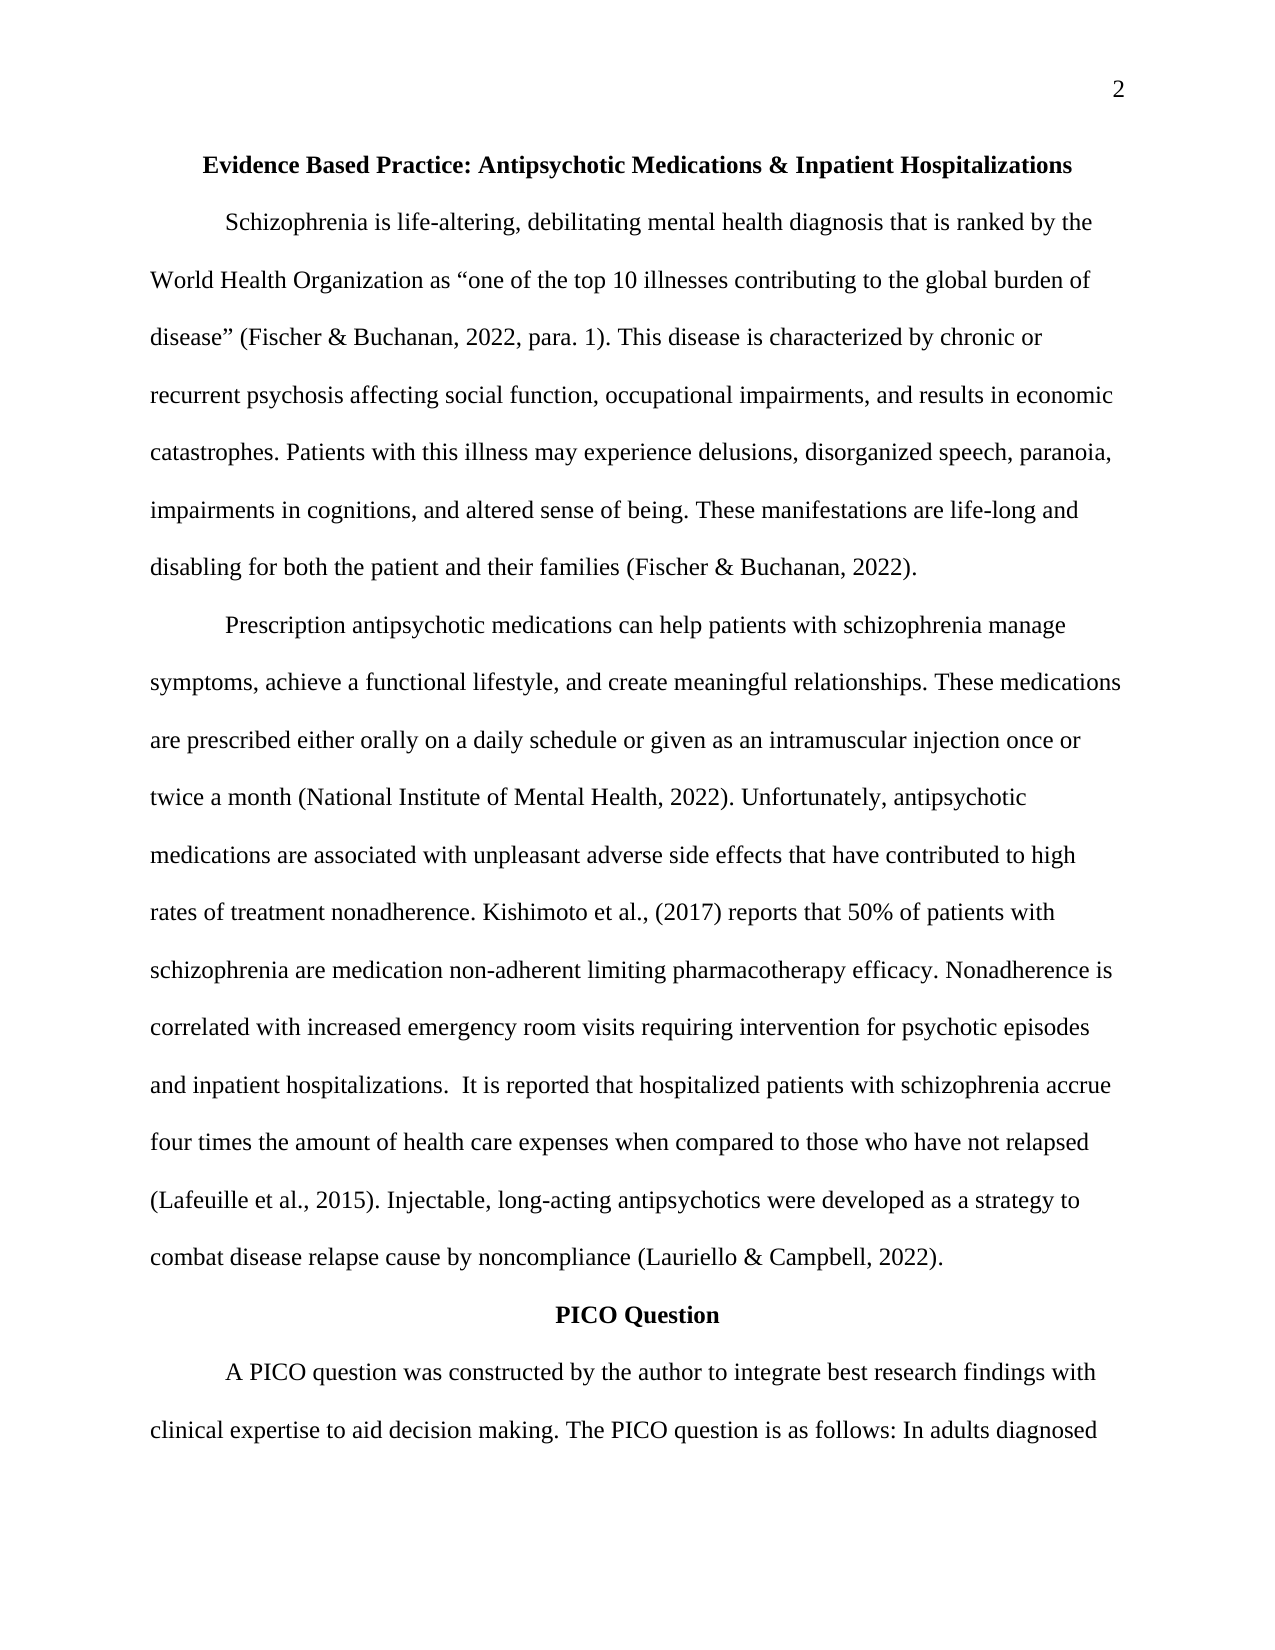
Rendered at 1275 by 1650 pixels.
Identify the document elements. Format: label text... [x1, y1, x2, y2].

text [150, 1357, 1125, 1444]
subtitle PICO Question [150, 1300, 1125, 1329]
title Evidence Based Practice: Antipsychotic Medications & Inpatient Hospitalizations [150, 150, 1125, 179]
text Schizophrenia is life-altering, debilitating mental health diagnosis that is ranked by the World Health Organization as “one of the top 10 illnesses contributing to the global burden of disease” . This disease is characterized by chronic or recurrent psychosis affecting social function, occupational impairments, and results in economic catastrophes. Patients with this illness may experience delusions, disorganized speech, paranoia, impairments in cognitions, and altered sense of being. These manifestations are life-long and disabling for both the patient and their families . [150, 207, 1125, 581]
text Prescription antipsychotic medications can help patients with schizophrenia manage symptoms, achieve a functional lifestyle, and create meaningful relationships. These medications are prescribed either orally on a daily schedule or given as an intramuscular injection once or twice a month . Unfortunately, antipsychotic medications are associated with unpleasant adverse side effects that have contributed to high rates of treatment nonadherence. Kishimoto et al., (2017) reports that 50% of patients with schizophrenia are medication non-adherent limiting pharmacotherapy efficacy. Nonadherence is correlated with increased emergency room visits requiring intervention for psychotic episodes and inpatient hospitalizations. It is reported that hospitalized patients with schizophrenia accrue four times the amount of health care expenses when compared to those who have not relapsed (Lafeuille et al., 2015). Injectable, long-acting antipsychotics were developed as a strategy to combat disease relapse cause by noncompliance . [150, 610, 1125, 1271]
